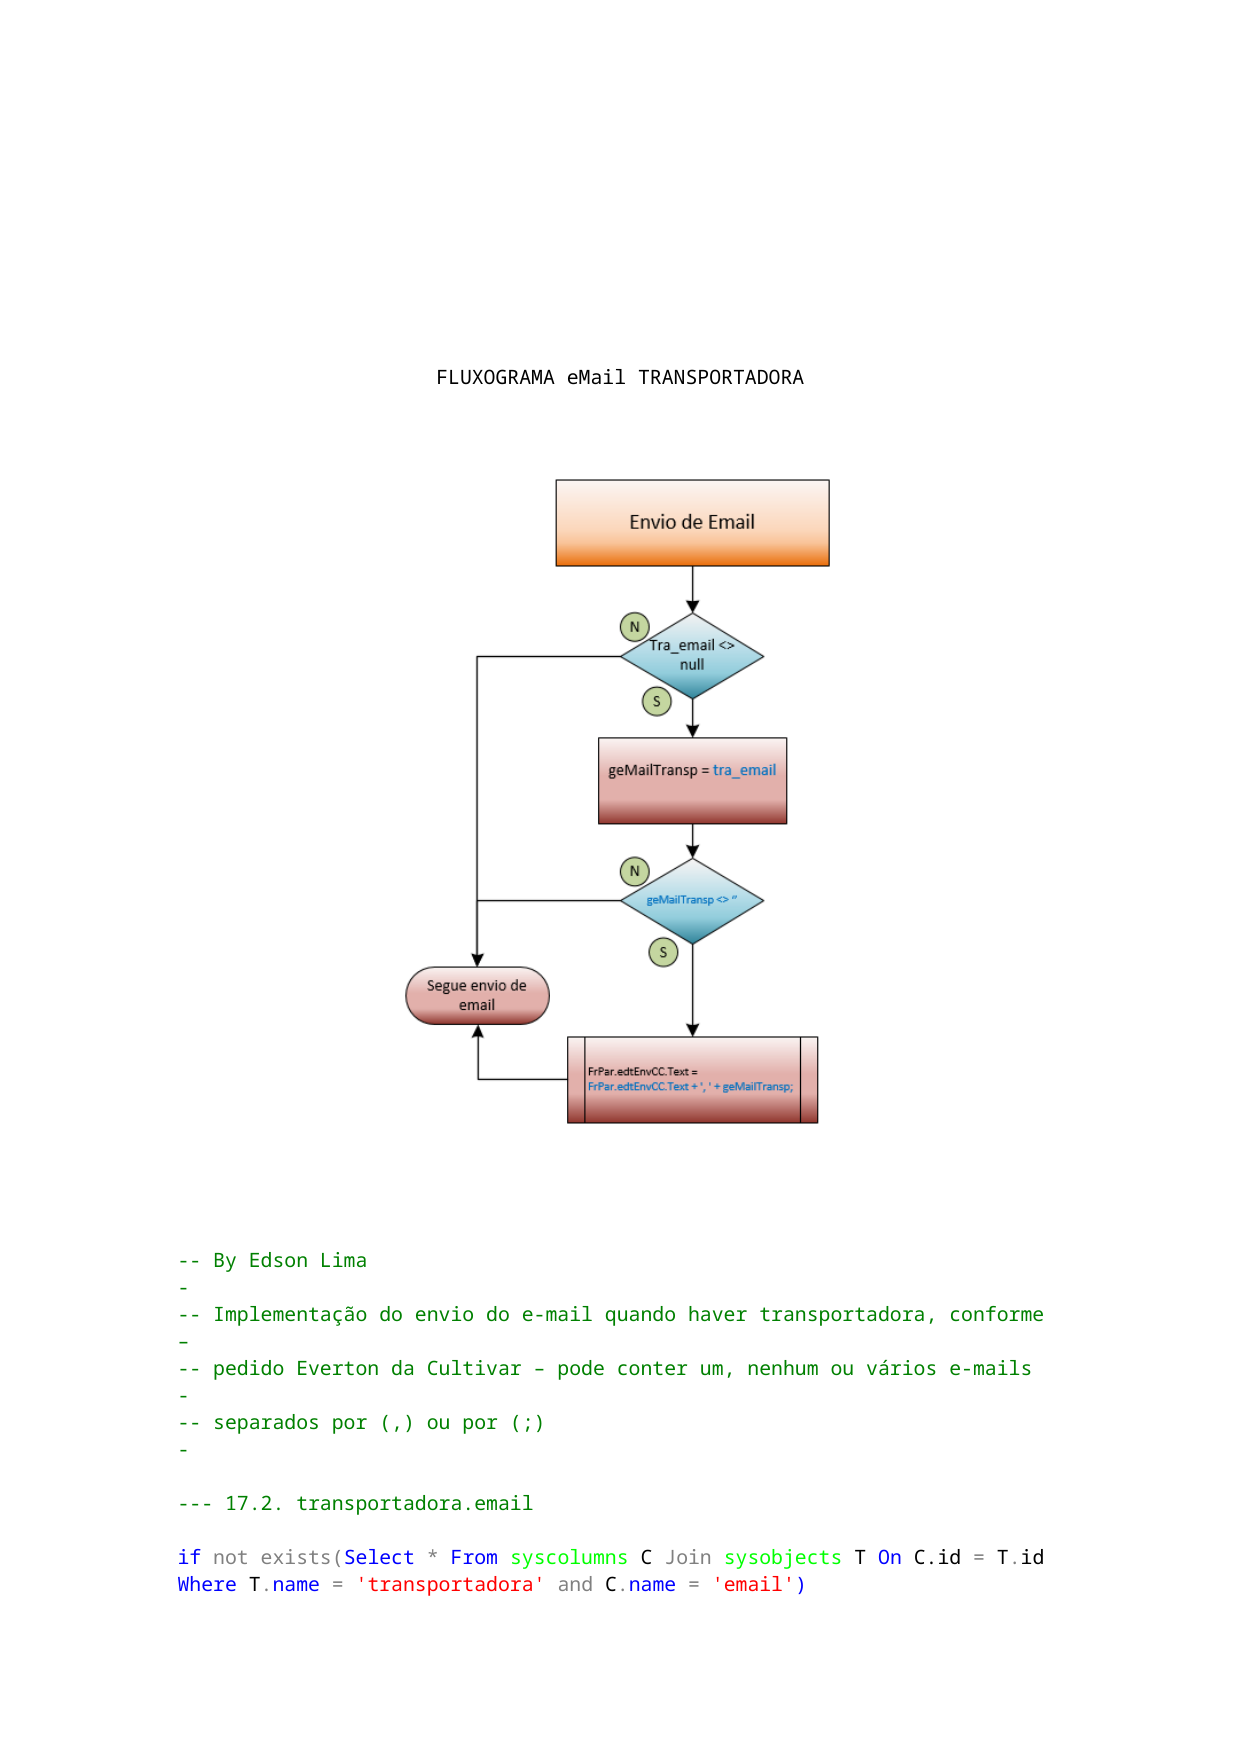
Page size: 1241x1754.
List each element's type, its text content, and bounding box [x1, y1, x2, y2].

text FLUXOGRAMA eMail TRANSPORTADORA [177, 363, 1063, 390]
text -- By Edson Lima - [177, 1247, 1063, 1301]
text -- pedido Everton da Cultivar – pode conter um, nenhum ou vários e-mails - [177, 1354, 1063, 1408]
picture [363, 444, 878, 1166]
text --- 17.2. transportadora.email [177, 1489, 1063, 1516]
text -- Implementação do envio do e-mail quando haver transportadora, conforme – [177, 1301, 1063, 1354]
text if not exists(Select * From syscolumns C Join sysobjects T On C.id = T.id Where T.name = 'transportadora' and C.name = 'email') [177, 1543, 1063, 1597]
text -- separados por (,) ou por (;) - [177, 1408, 1063, 1462]
